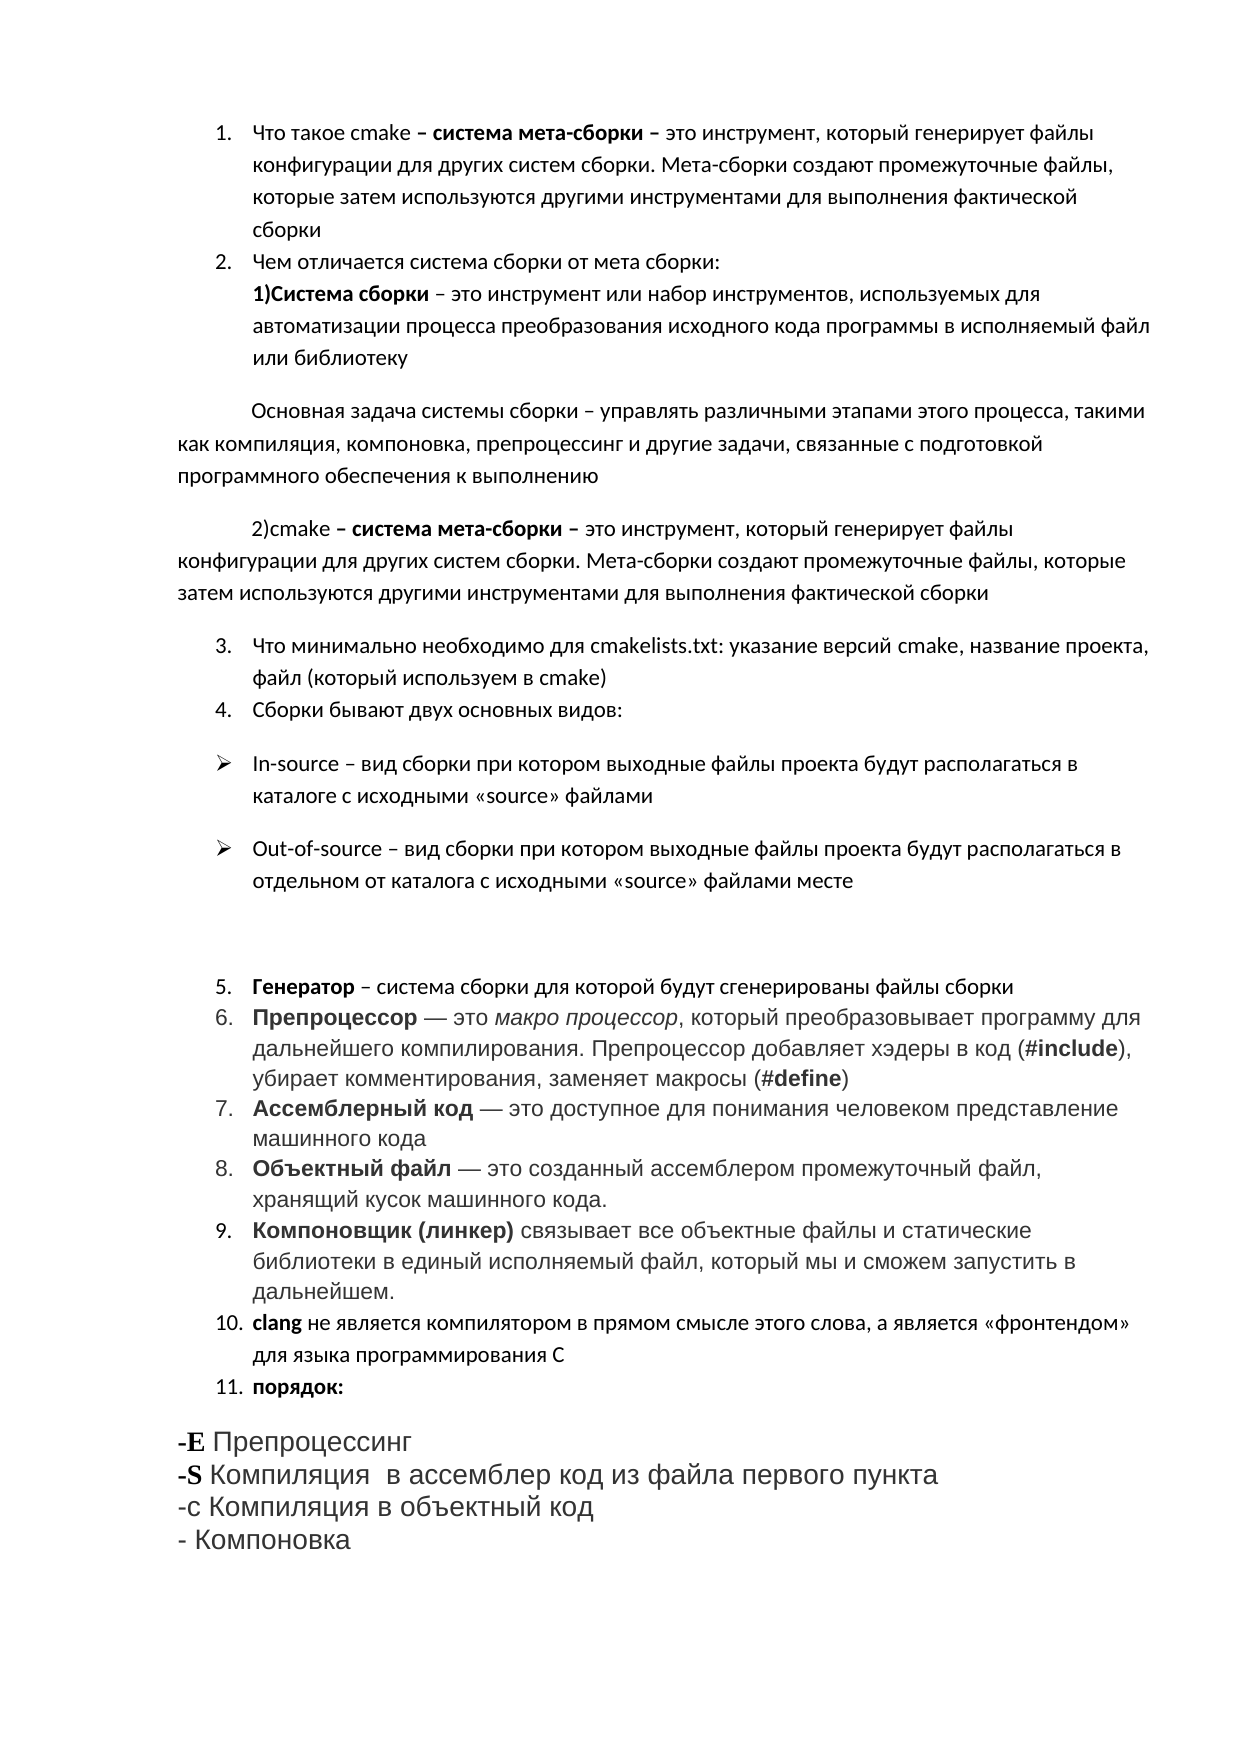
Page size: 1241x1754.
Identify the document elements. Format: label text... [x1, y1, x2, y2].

list Что минимально необходимо для cmakelists.txt: указание версий cmake, название проекта, файл (который используем в cmake) [215, 631, 1152, 691]
list Сборки бывают двух основных видов: [215, 696, 1152, 724]
list порядок: [215, 1372, 1152, 1400]
list Что такое cmake – система мета-сборки – это инструмент, который генерирует файлы конфигурации для других систем сборки. Мета-сборки создают промежуточные файлы, которые затем используются другими инструментами для выполнения фактической сборки [215, 118, 1152, 243]
subtitle -c Компиляция в объектный код [177, 1490, 1152, 1523]
list Чем отличается система сборки от мета сборки: 1)Система сборки – это инструмент или набор инструментов, используемых для автоматизации процесса преобразования исходного кода программы в исполняемый файл или библиотеку [215, 247, 1152, 371]
list clang не является компилятором в прямом смысле этого слова, а является «фронтендом» для языка программирования С [215, 1308, 1152, 1368]
list Ассемблерный код — это доступное для понимания человеком представление машинного кода [215, 1095, 1152, 1151]
list Out-of-source – вид сборки при котором выходные файлы проекта будут располагаться в отдельном от каталога с исходными «source» файлами месте [215, 834, 1152, 894]
subtitle - Компоновка [177, 1523, 1152, 1555]
subtitle -E Препроцессинг [177, 1425, 1152, 1458]
list In-source – вид сборки при котором выходные файлы проекта будут располагаться в каталоге с исходными «source» файлами [215, 749, 1152, 809]
subtitle -S Компиляция в ассемблер код из файла первого пункта [177, 1458, 1152, 1490]
list Препроцессор — это макро процессор, который преобразовывает программу для дальнейшего компилирования. Препроцессор добавляет хэдеры в код (#include), убирает комментирования, заменяет макросы (#define) [215, 1004, 1152, 1091]
list Объектный файл — это созданный ассемблером промежуточный файл, хранящий кусок машинного кода. [215, 1155, 1152, 1212]
text 2)cmake – система мета-сборки – это инструмент, который генерирует файлы конфигурации для других систем сборки. Мета-сборки создают промежуточные файлы, которые затем используются другими инструментами для выполнения фактической сборки [177, 514, 1152, 606]
list Генератор – система сборки для которой будут сгенерированы файлы сборки [215, 972, 1152, 1000]
list Компоновщик (линкер) связывает все объектные файлы и статические библиотеки в единый исполняемый файл, который мы и сможем запустить в дальнейшем. [215, 1216, 1152, 1304]
text Основная задача системы сборки – управлять различными этапами этого процесса, такими как компиляция, компоновка, препроцессинг и другие задачи, связанные с подготовкой программного обеспечения к выполнению [177, 396, 1152, 489]
